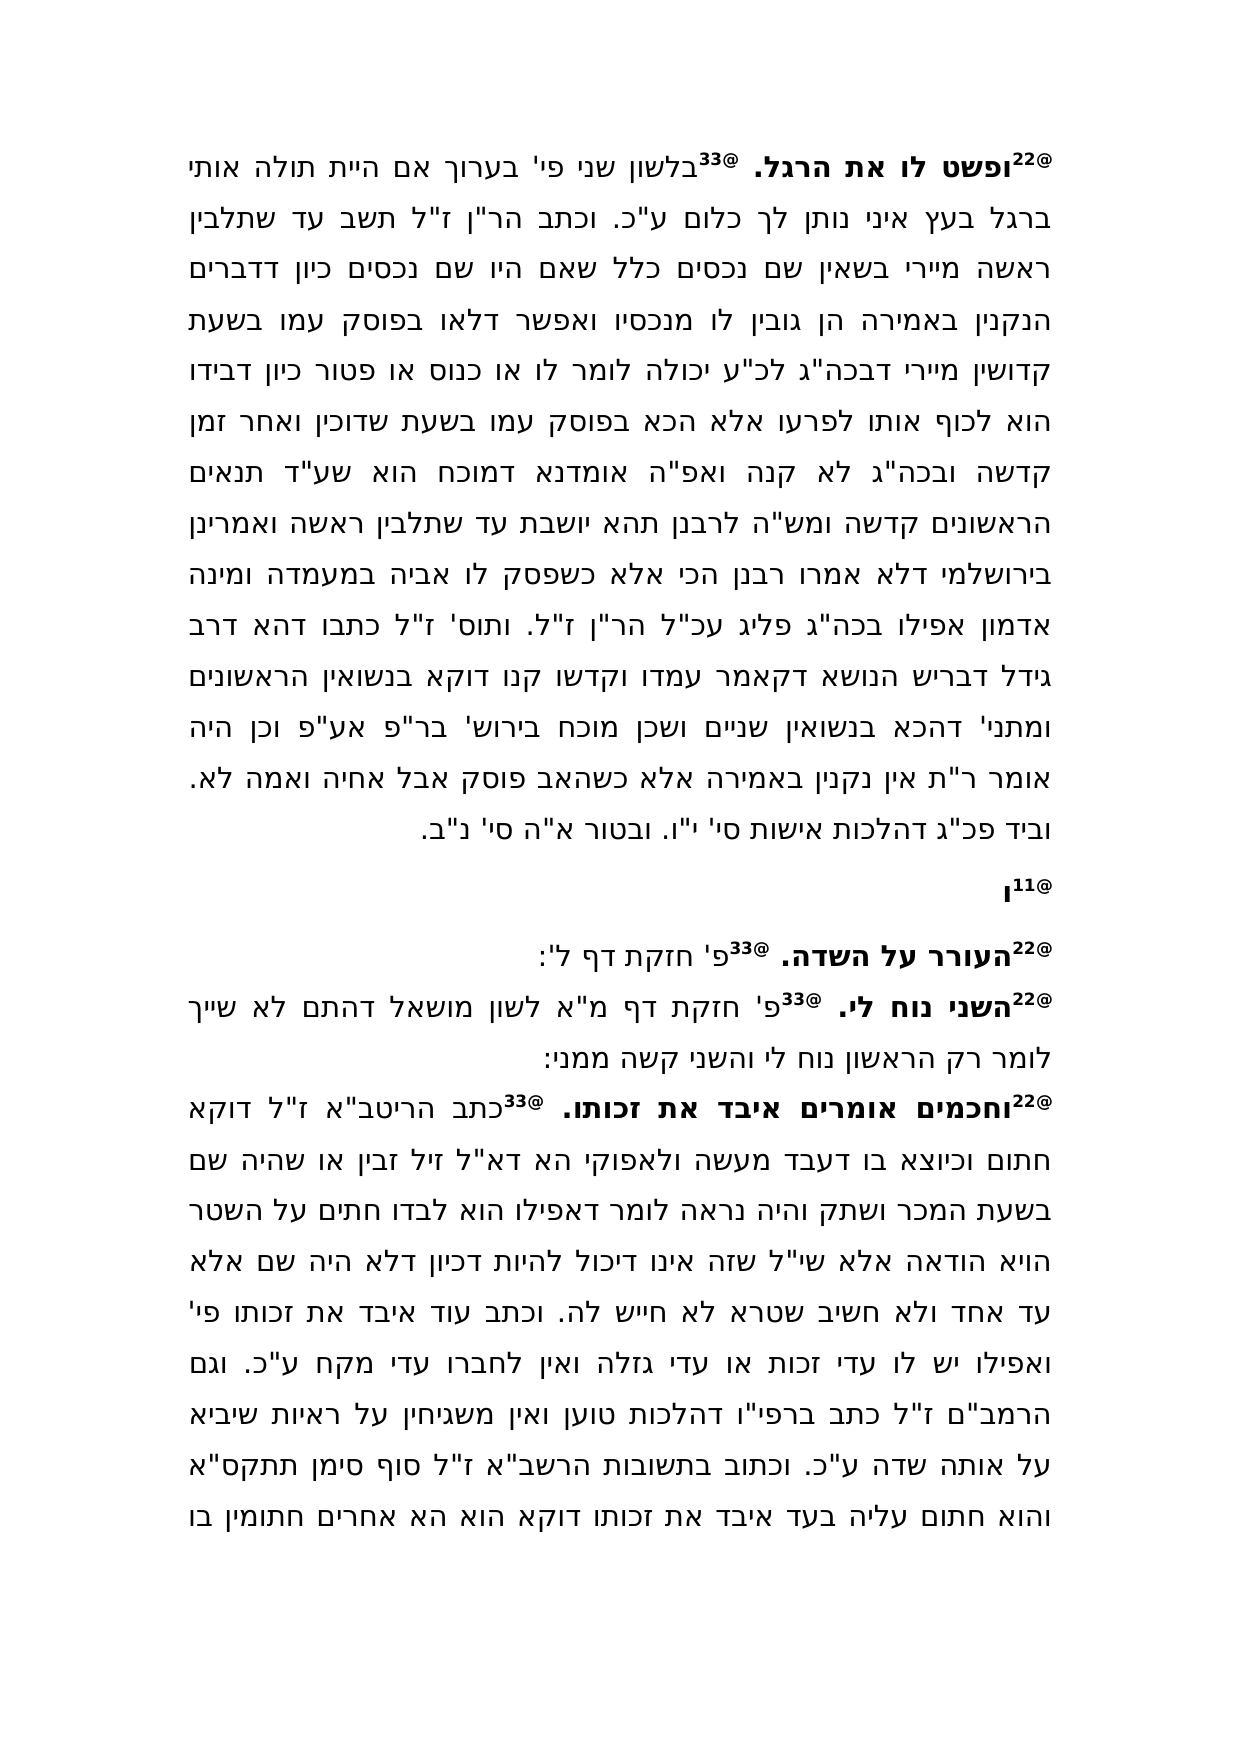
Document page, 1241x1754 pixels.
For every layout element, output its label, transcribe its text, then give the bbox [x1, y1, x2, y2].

text @22ופשט לו את הרגל. @33בלשון שני פי' בערוך אם היית תולה אותי ברגל בעץ איני נותן לך כלום ע"כ. וכתב הר"ן ז"ל תשב עד שתלבין ראשה מיירי בשאין שם נכסים כלל שאם היו שם נכסים כיון דדברים הנקנין באמירה הן גובין לו מנכסיו ואפשר דלאו בפוסק עמו בשעת קדושין מיירי דבכה"ג לכ"ע יכולה לומר לו או כנוס או פטור כיון דבידו הוא לכוף אותו לפרעו אלא הכא בפוסק עמו בשעת שדוכין ואחר זמן קדשה ובכה"ג לא קנה ואפ"ה אומדנא דמוכח הוא שע"ד תנאים הראשונים קדשה ומש"ה לרבנן תהא יושבת עד שתלבין ראשה ואמרינן בירושלמי דלא אמרו רבנן הכי אלא כשפסק לו אביה במעמדה ומינה אדמון אפילו בכה"ג פליג עכ"ל הר"ן ז"ל. ותוס' ז"ל כתבו דהא דרב גידל דבריש הנושא דקאמר עמדו וקדשו קנו דוקא בנשואין הראשונים ומתני' דהכא בנשואין שניים ושכן מוכח בירוש' בר"פ אע"פ וכן היה אומר ר"ת אין נקנין באמירה אלא כשהאב פוסק אבל אחיה ואמה לא. וביד פכ"ג דהלכות אישות סי' י"ו. ובטור א"ה סי' נ"ב. [187, 150, 1053, 846]
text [187, 1092, 1053, 1533]
text @11ו [187, 876, 1053, 909]
text @22העורר על השדה. @33פ' חזקת דף ל': [187, 939, 1053, 973]
text @22השני נוח לי. @33פ' חזקת דף מ"א לשון מושאל דהתם לא שייך לומר רק הראשון נוח לי והשני קשה ממני: [187, 990, 1053, 1075]
